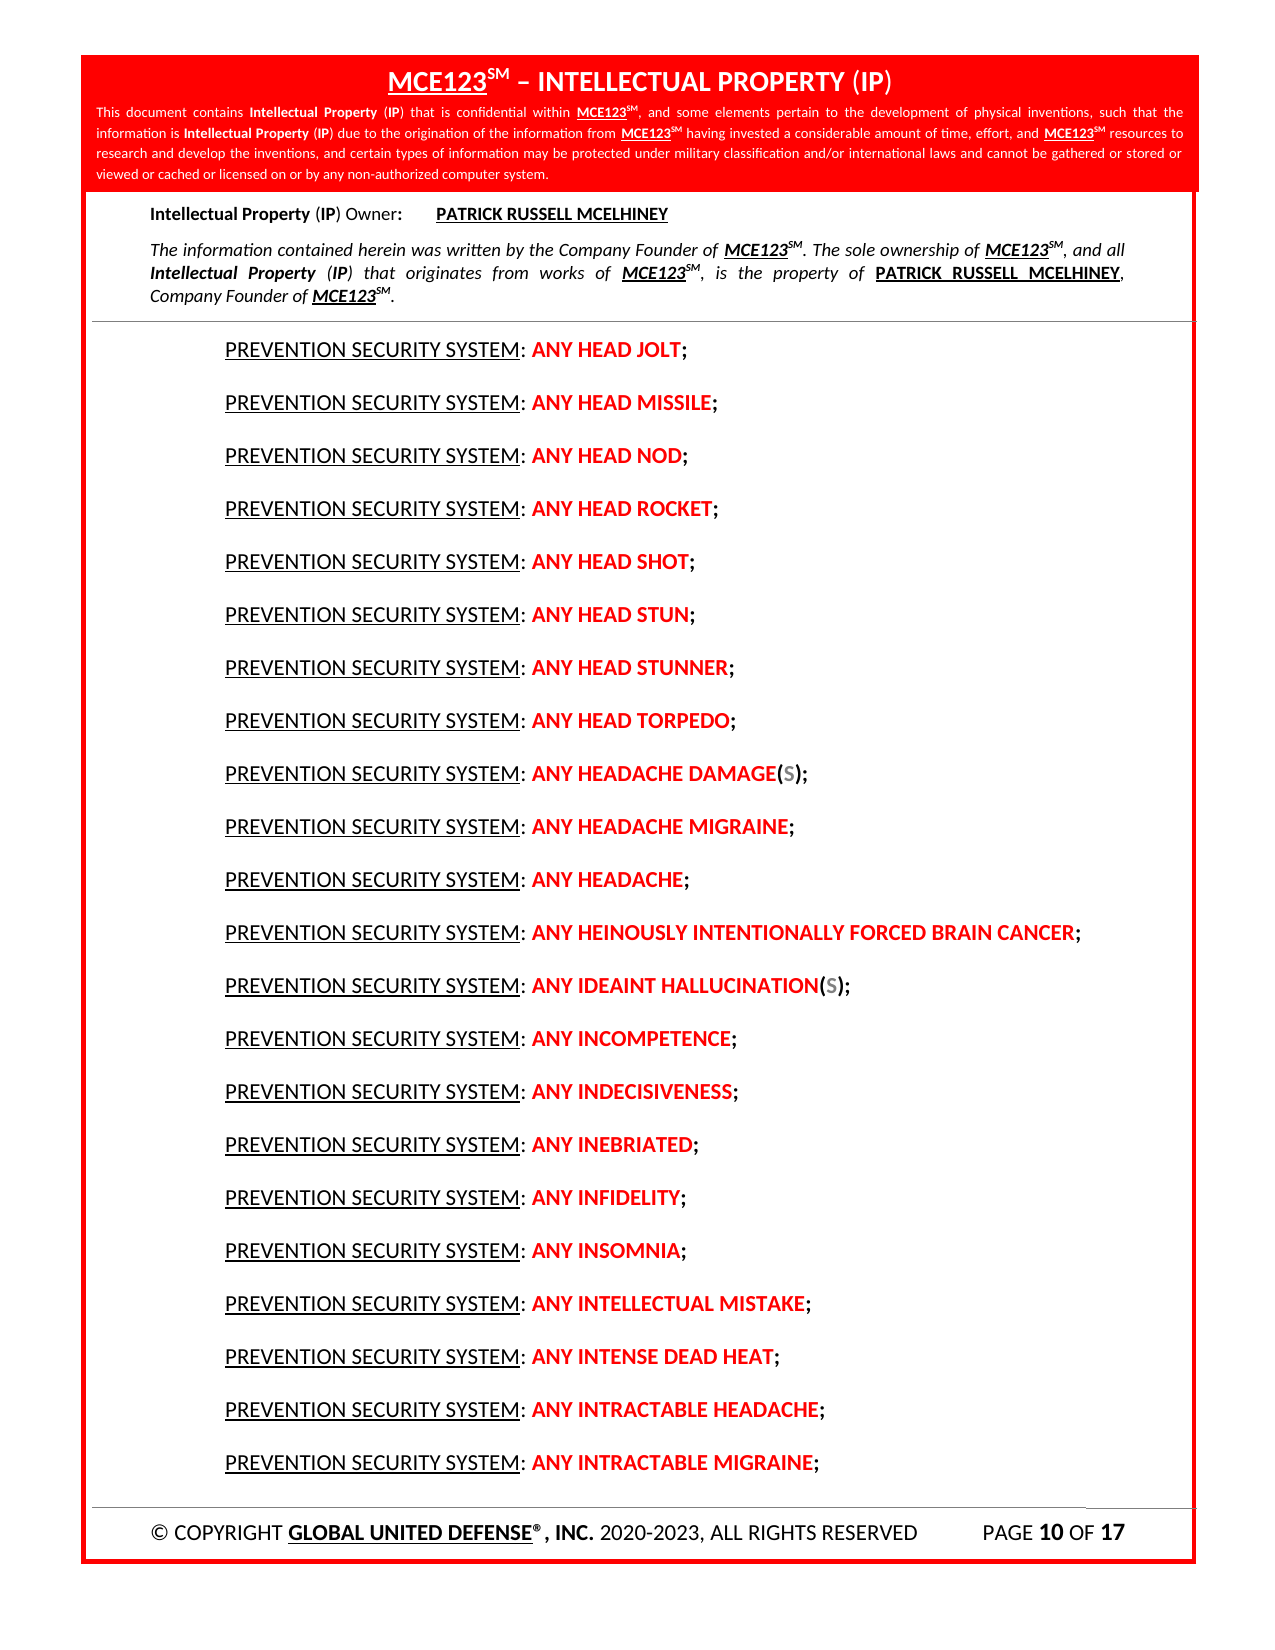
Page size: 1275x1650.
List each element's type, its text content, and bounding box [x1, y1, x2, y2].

text PREVENTION SECURITY SYSTEM: ANY INDECISIVENESS; [187, 1077, 1125, 1105]
text PREVENTION SECURITY SYSTEM: ANY INTENSE DEAD HEAT; [187, 1342, 1125, 1370]
text PREVENTION SECURITY SYSTEM: ANY HEAD TORPEDO; [187, 706, 1125, 734]
text PREVENTION SECURITY SYSTEM: ANY INSOMNIA; [187, 1236, 1125, 1264]
text PREVENTION SECURITY SYSTEM: ANY INFIDELITY; [187, 1183, 1125, 1211]
text PREVENTION SECURITY SYSTEM: ANY HEINOUSLY INTENTIONALLY FORCED BRAIN CANCER; [187, 918, 1125, 946]
text PREVENTION SECURITY SYSTEM: ANY HEAD STUNNER; [187, 653, 1125, 681]
text PREVENTION SECURITY SYSTEM: ANY HEAD ROCKET; [187, 494, 1125, 522]
text PREVENTION SECURITY SYSTEM: ANY INTELLECTUAL MISTAKE; [187, 1289, 1125, 1317]
text PREVENTION SECURITY SYSTEM: ANY HEADACHE DAMAGE(S); [187, 759, 1125, 787]
text PREVENTION SECURITY SYSTEM: ANY HEAD STUN; [187, 600, 1125, 628]
text PREVENTION SECURITY SYSTEM: ANY HEADACHE; [187, 865, 1125, 893]
text PREVENTION SECURITY SYSTEM: ANY INCOMPETENCE; [187, 1024, 1125, 1052]
text PREVENTION SECURITY SYSTEM: ANY IDEAINT HALLUCINATION(S); [187, 971, 1125, 999]
text PREVENTION SECURITY SYSTEM: ANY INTRACTABLE HEADACHE; [187, 1395, 1125, 1423]
text PREVENTION SECURITY SYSTEM: ANY HEAD JOLT; [187, 335, 1125, 363]
text PREVENTION SECURITY SYSTEM: ANY INTRACTABLE MIGRAINE; [187, 1448, 1125, 1476]
text PREVENTION SECURITY SYSTEM: ANY HEAD MISSILE; [187, 388, 1125, 416]
text PREVENTION SECURITY SYSTEM: ANY HEAD NOD; [187, 441, 1125, 469]
text PREVENTION SECURITY SYSTEM: ANY INEBRIATED; [187, 1130, 1125, 1158]
text PREVENTION SECURITY SYSTEM: ANY HEAD SHOT; [187, 547, 1125, 575]
text PREVENTION SECURITY SYSTEM: ANY HEADACHE MIGRAINE; [187, 812, 1125, 840]
